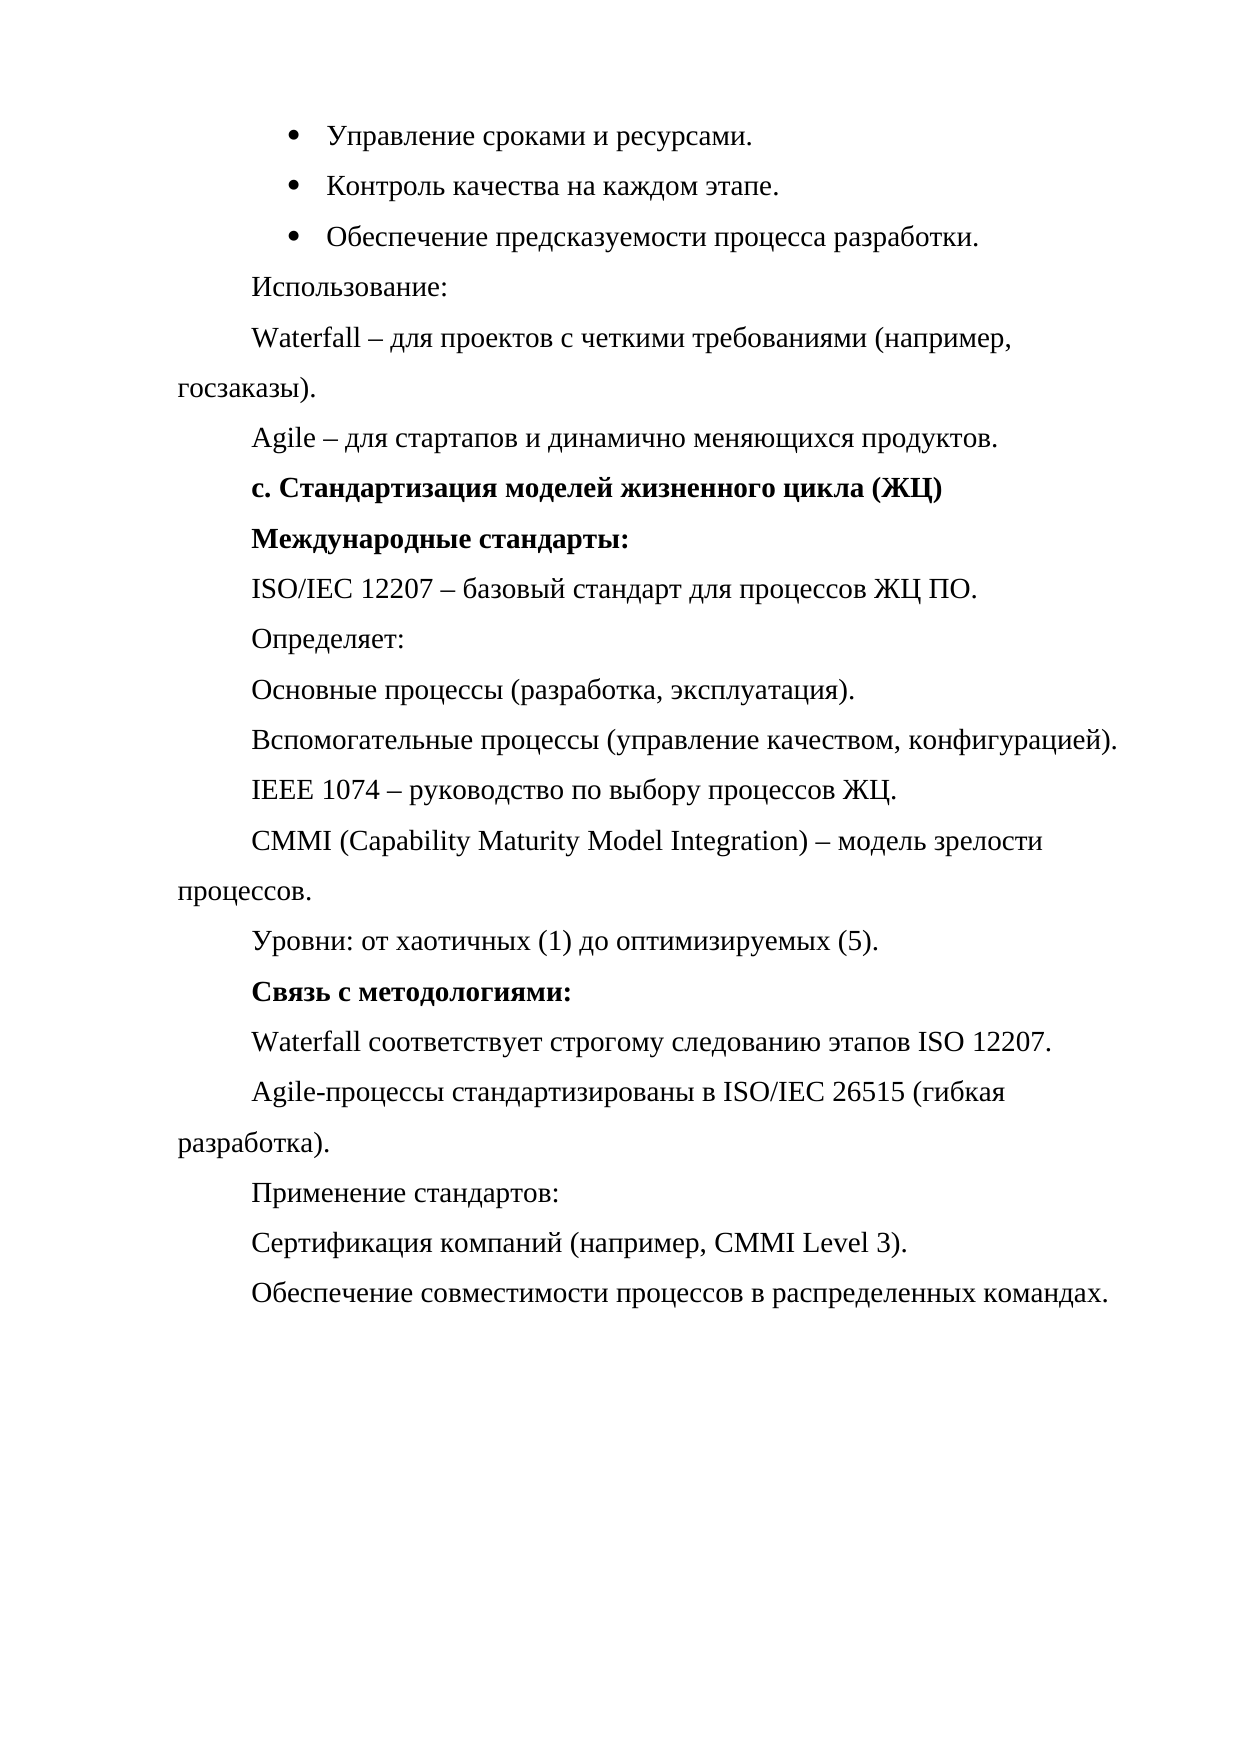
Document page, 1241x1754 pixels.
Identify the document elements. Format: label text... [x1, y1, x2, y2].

text Waterfall – для проектов с четкими требованиями (например, госзаказы). [177, 320, 1152, 403]
text Agile – для стартапов и динамично меняющихся продуктов. [177, 420, 1152, 454]
text Международные стандарты: [177, 521, 1152, 554]
text CMMI (Capability Maturity Model Integration) – модель зрелости процессов. [177, 823, 1152, 907]
text Основные процессы (разработка, эксплуатация). [177, 672, 1152, 705]
text Вспомогательные процессы (управление качеством, конфигурацией). [177, 722, 1152, 756]
text Уровни: от хаотичных (1) до оптимизируемых (5). [177, 923, 1152, 957]
list Управление сроками и ресурсами. [288, 118, 1152, 152]
text Agile-процессы стандартизированы в ISO/IEC 26515 (гибкая разработка). [177, 1074, 1152, 1158]
text Определяет: [177, 622, 1152, 655]
text Использование: [177, 269, 1152, 303]
list Контроль качества на каждом этапе. [288, 168, 1152, 202]
list Обеспечение предсказуемости процесса разработки. [288, 219, 1152, 253]
text c. Стандартизация моделей жизненного цикла (ЖЦ) [177, 471, 1152, 504]
text Связь с методологиями: [177, 974, 1152, 1007]
text IEEE 1074 – руководство по выбору процессов ЖЦ. [177, 772, 1152, 806]
text Сертификация компаний (например, CMMI Level 3). [177, 1225, 1152, 1259]
text Обеспечение совместимости процессов в распределенных командах. [177, 1276, 1152, 1309]
text Waterfall соответствует строгому следованию этапов ISO 12207. [177, 1024, 1152, 1058]
text ISO/IEC 12207 – базовый стандарт для процессов ЖЦ ПО. [177, 571, 1152, 605]
text Применение стандартов: [177, 1175, 1152, 1208]
